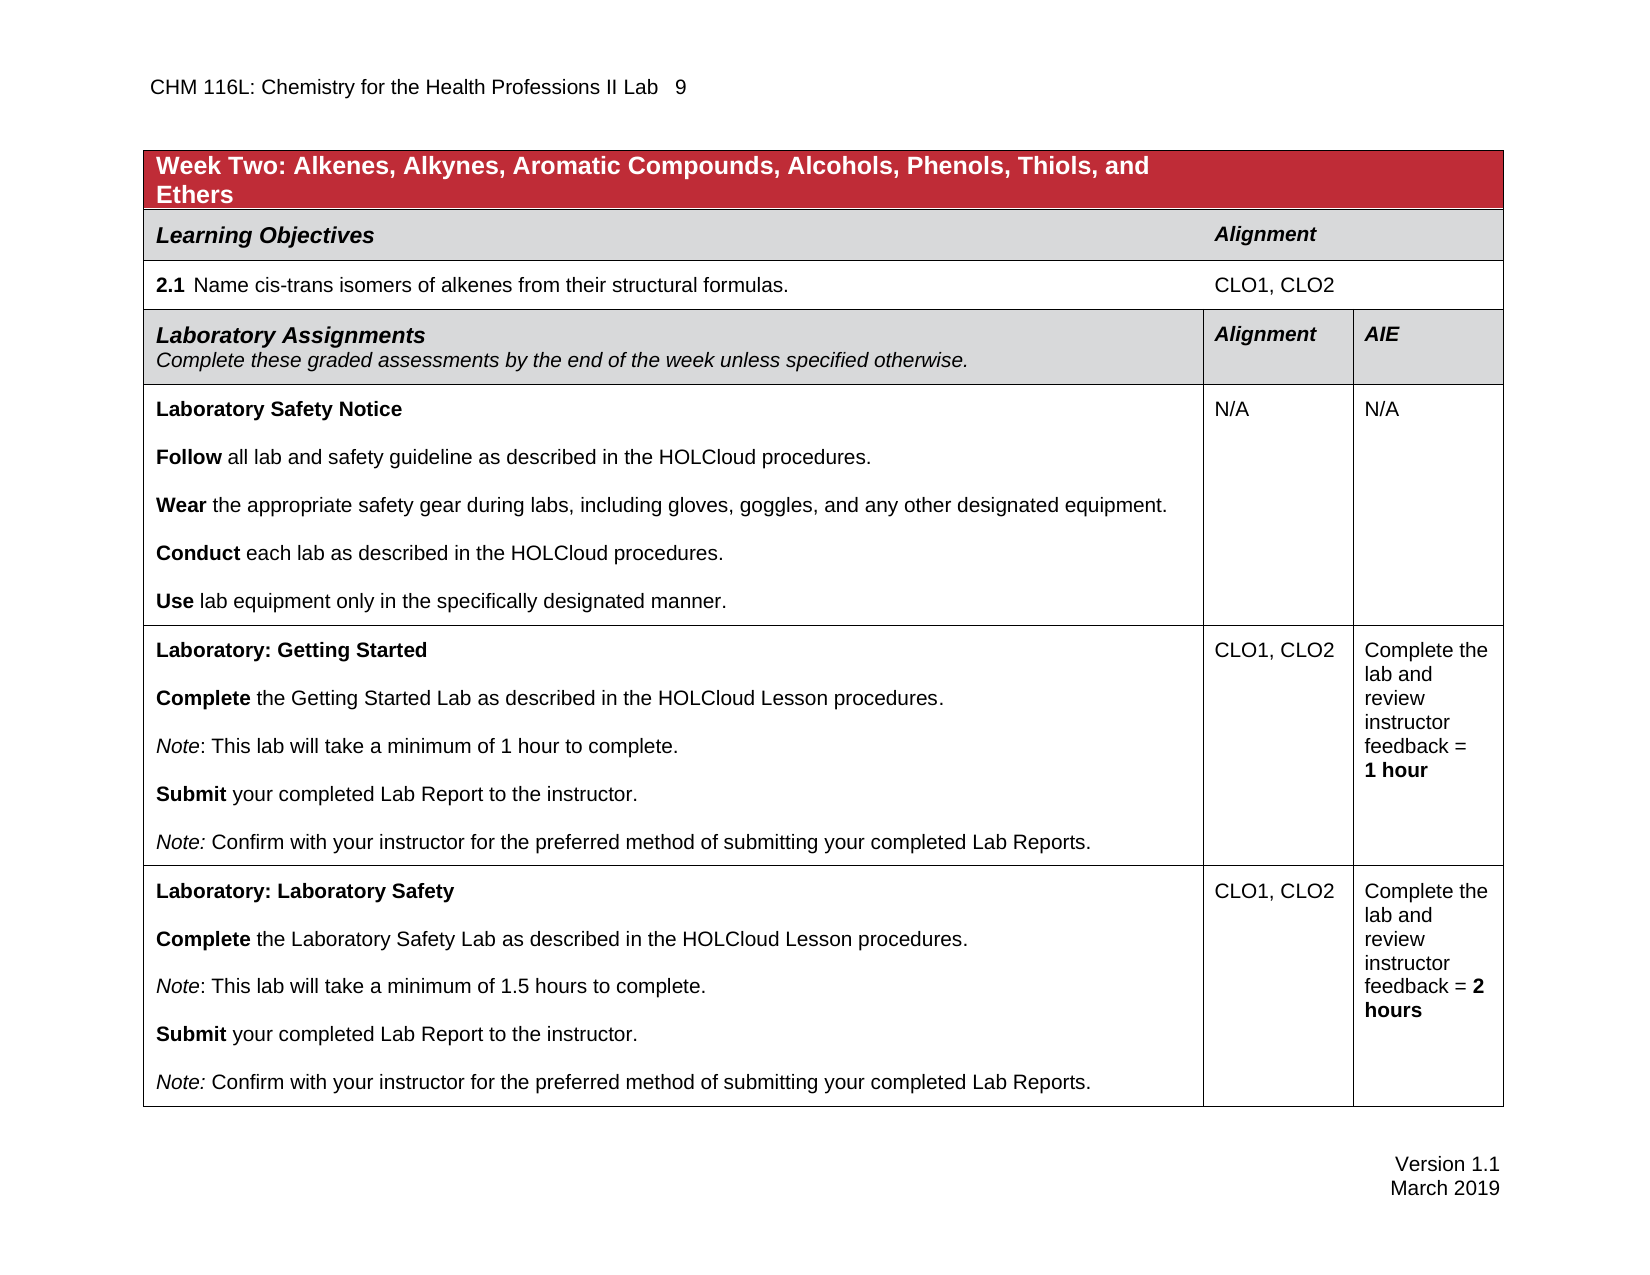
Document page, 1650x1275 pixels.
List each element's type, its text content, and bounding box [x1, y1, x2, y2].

table_cell Alignment [1203, 210, 1503, 260]
table_header [1353, 151, 1503, 208]
table_cell N/A [1204, 385, 1353, 625]
table_header Week Two: Alkenes, Alkynes, Aromatic Compounds, Alcohols, Phenols, Thiols, and Ethers [144, 151, 1203, 208]
table_cell Alignment [1204, 310, 1353, 384]
table_cell Laboratory: Laboratory Safety Complete the Laboratory Safety Lab as described in the HOLCloud Lesson procedures. Note: This lab will take a minimum of 1.5 hours to complete. Submit your completed Lab Report to the instructor. Note: Confirm with your instructor for the preferred method of submitting your completed Lab Reports. [144, 866, 1203, 1106]
table_cell CLO1, CLO2 [1203, 261, 1503, 309]
table_cell N/A [1354, 385, 1503, 625]
table_cell Complete the lab and review instructor feedback = 1 hour [1354, 626, 1503, 865]
table_header [1203, 151, 1353, 208]
table_cell CLO1, CLO2 [1204, 866, 1353, 1106]
table_cell AIE [1354, 310, 1503, 384]
table_cell Name cis-trans isomers of alkenes from their structural formulas. [144, 261, 1203, 309]
table_cell Laboratory Assignments Complete these graded assessments by the end of the week unless specified otherwise. [144, 310, 1203, 384]
table_cell Laboratory: Getting Started Complete the Getting Started Lab as described in the HOLCloud Lesson procedures. Note: This lab will take a minimum of 1 hour to complete. Submit your completed Lab Report to the instructor. Note: Confirm with your instructor for the preferred method of submitting your completed Lab Reports. [144, 626, 1203, 865]
table_cell Learning Objectives [144, 210, 1203, 260]
table_cell CLO1, CLO2 [1204, 626, 1353, 865]
table_cell Laboratory Safety Notice Follow all lab and safety guideline as described in the HOLCloud procedures. Wear the appropriate safety gear during labs, including gloves, goggles, and any other designated equipment. Conduct each lab as described in the HOLCloud procedures. Use lab equipment only in the specifically designated manner. [144, 385, 1203, 625]
table_cell Complete the lab and review instructor feedback = 2 hours [1354, 866, 1503, 1106]
